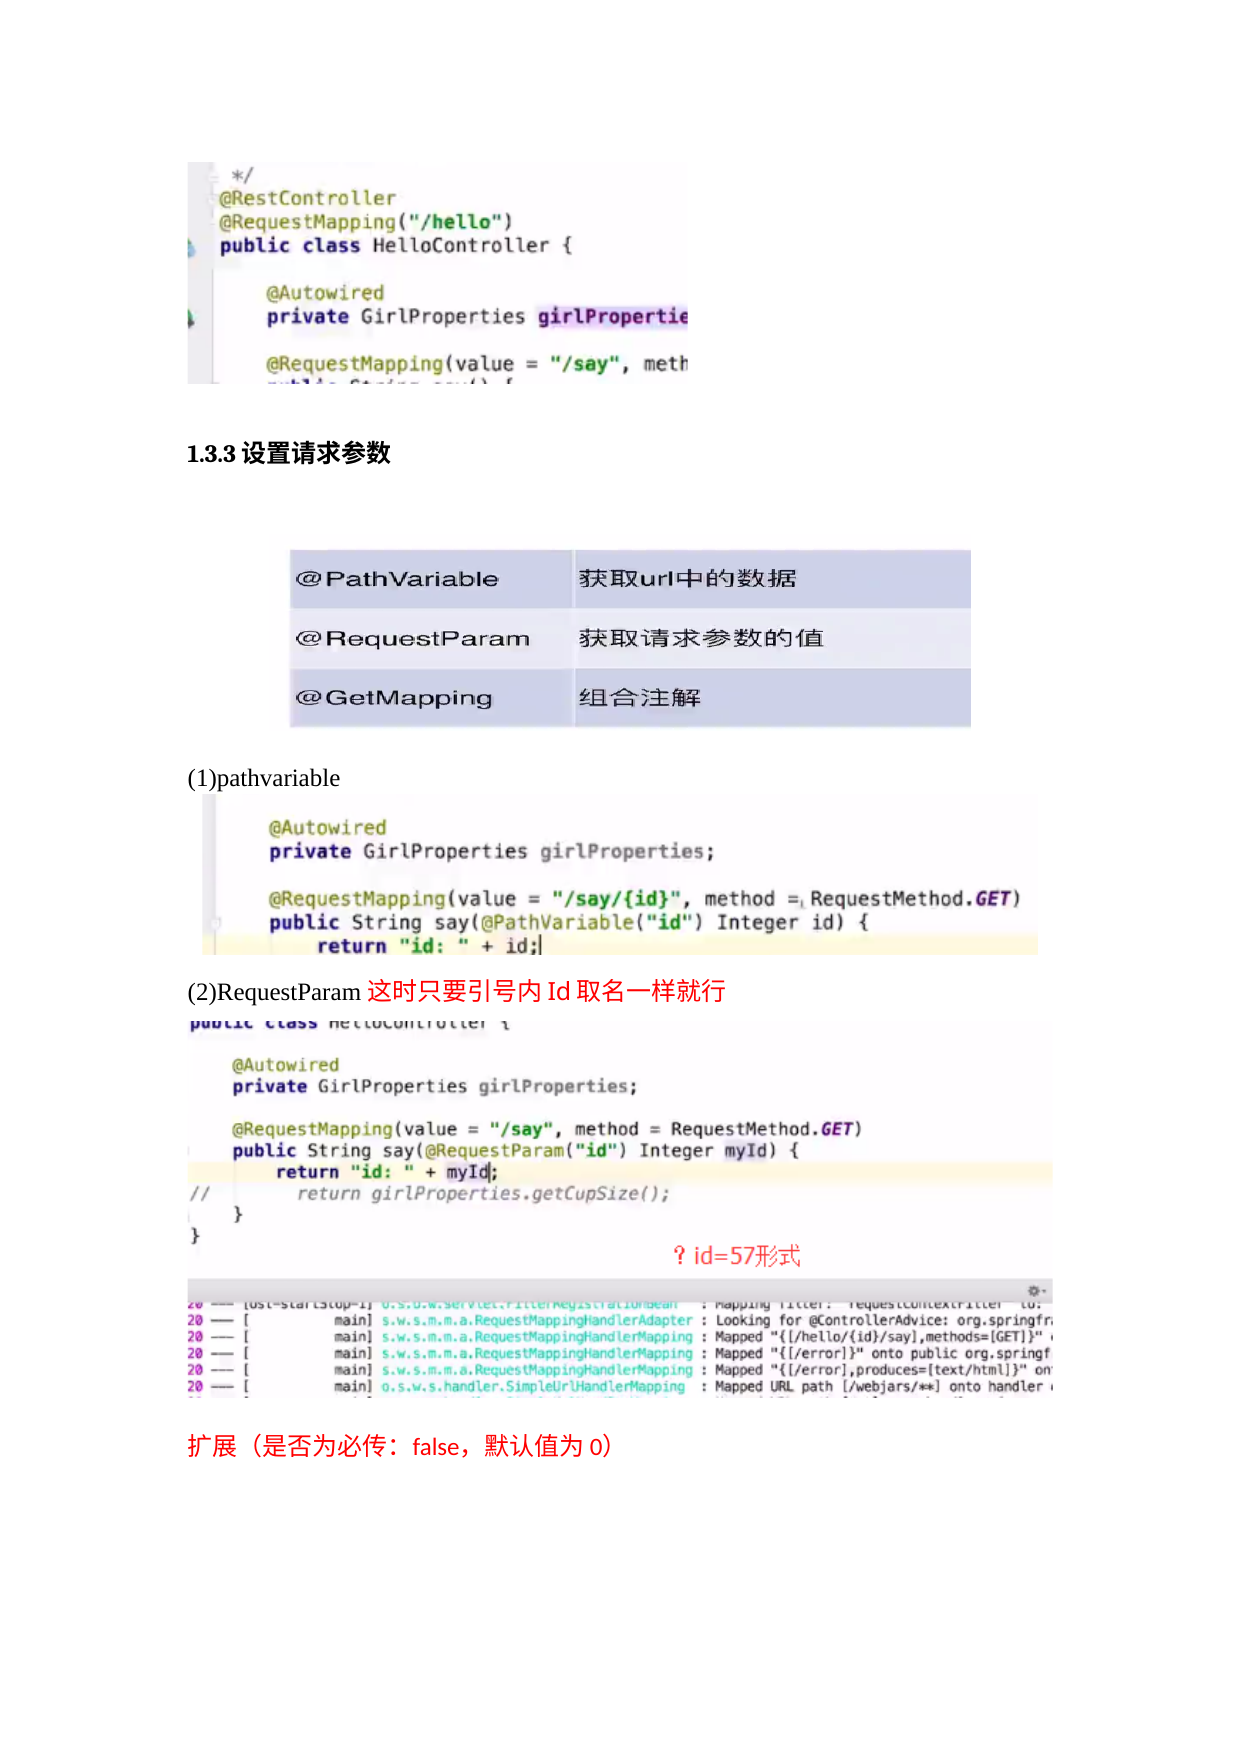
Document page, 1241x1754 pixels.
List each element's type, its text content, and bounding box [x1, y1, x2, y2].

text (1)pathvariable [187, 762, 1053, 794]
picture [202, 794, 1038, 955]
picture [269, 534, 971, 731]
subtitle 1.3.3 设置请求参数 [187, 419, 1053, 484]
picture [187, 1021, 1053, 1398]
text 扩展（是否为必传：false，默认值为0） [187, 1412, 1053, 1477]
text (2)RequestParam 这时只要引号内Id取名一样就行 [187, 957, 1053, 1021]
picture [187, 162, 688, 384]
